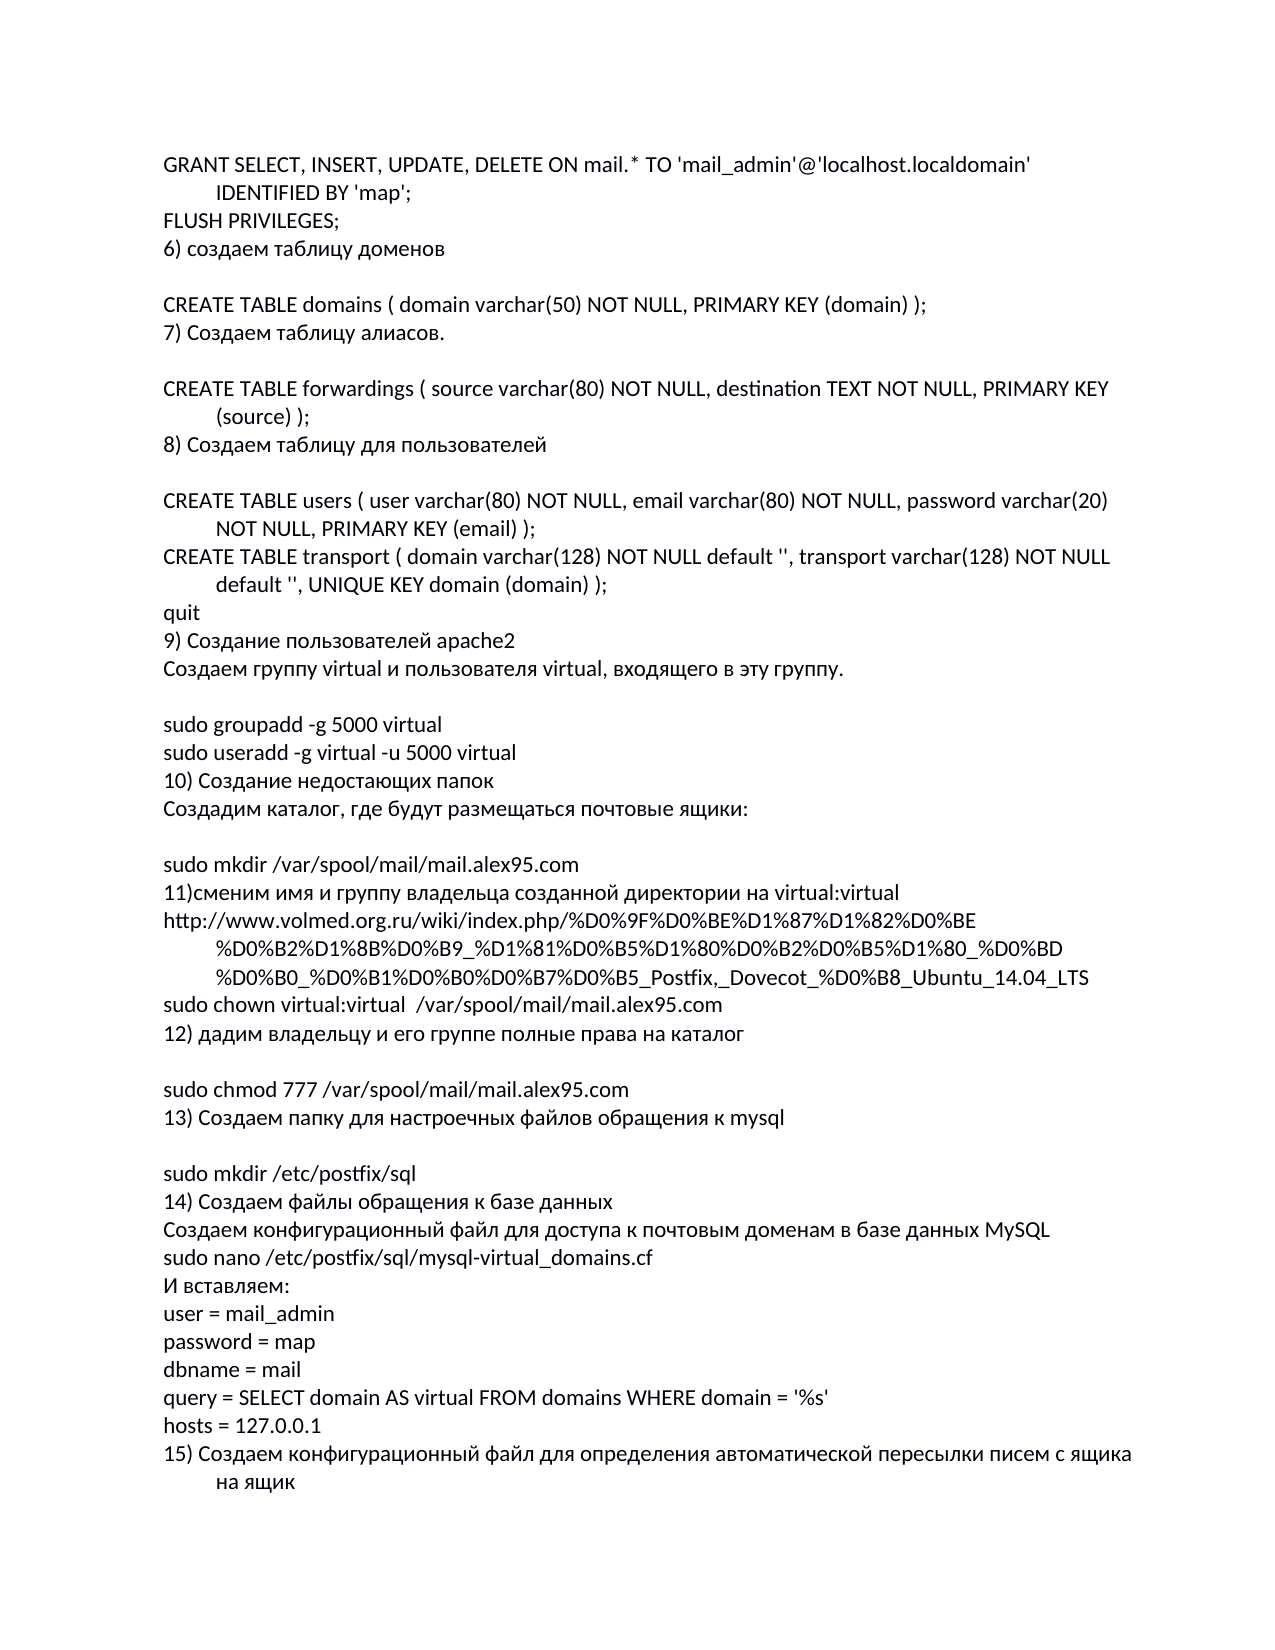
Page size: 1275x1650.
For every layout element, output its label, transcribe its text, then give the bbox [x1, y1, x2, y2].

list CREATE TABLE forwardings ( source varchar(80) NOT NULL, destination TEXT NOT NULL, PRIMARY KEY (source) ); [163, 374, 1134, 430]
list query = SELECT domain AS virtual FROM domains WHERE domain = '%s' [163, 1383, 1134, 1411]
list 7) Создаем таблицу алиасов. [163, 318, 1134, 346]
list dbname = mail [163, 1355, 1134, 1383]
list user = mail_admin [163, 1299, 1134, 1327]
list sudo chown virtual:virtual /var/spool/mail/mail.alex95.com [163, 991, 1134, 1019]
list sudo chmod 777 /var/spool/mail/mail.alex95.com [163, 1075, 1134, 1103]
list CREATE TABLE domains ( domain varchar(50) NOT NULL, PRIMARY KEY (domain) ); [163, 290, 1134, 318]
list FLUSH PRIVILEGES; [163, 206, 1134, 234]
list quit [163, 598, 1134, 626]
list Создаем конфигурационный файл для доступа к почтовым доменам в базе данных MySQL [163, 1215, 1134, 1243]
list sudo mkdir /var/spool/mail/mail.alex95.com [163, 851, 1134, 878]
list 14) Создаем файлы обращения к базе данных [163, 1187, 1134, 1215]
list И вставляем: [163, 1271, 1134, 1299]
list Создадим каталог, где будут размещаться почтовые ящики: [163, 794, 1134, 822]
list Создаем группу virtual и пользователя virtual, входящего в эту группу. [163, 654, 1134, 682]
list password = map [163, 1327, 1134, 1355]
list http://www.volmed.org.ru/wiki/index.php/%D0%9F%D0%BE%D1%87%D1%82%D0%BE%D0%B2%D1%8B%D0%B9_%D1%81%D0%B5%D1%80%D0%B2%D0%B5%D1%80_%D0%BD%D0%B0_%D0%B1%D0%B0%D0%B7%D0%B5_Postfix,_Dovecot_%D0%B8_Ubuntu_14.04_LTS [163, 907, 1134, 991]
list CREATE TABLE transport ( domain varchar(128) NOT NULL default '', transport varchar(128) NOT NULL default '', UNIQUE KEY domain (domain) ); [163, 542, 1134, 598]
list 11)сменим имя и группу владельца созданной директории на virtual:virtual [163, 878, 1134, 907]
list hosts = 127.0.0.1 [163, 1411, 1134, 1439]
list 6) создаем таблицу доменов [163, 234, 1134, 262]
list GRANT SELECT, INSERT, UPDATE, DELETE ON mail.* TO 'mail_admin'@'localhost.localdomain' IDENTIFIED BY 'map'; [163, 150, 1134, 206]
list sudo nano /etc/postfix/sql/mysql-virtual_domains.cf [163, 1243, 1134, 1271]
list 8) Создаем таблицу для пользователей [163, 430, 1134, 458]
list 13) Создаем папку для настроечных файлов обращения к mysql [163, 1103, 1134, 1131]
list sudo mkdir /etc/postfix/sql [163, 1159, 1134, 1187]
list 10) Создание недостающих папок [163, 766, 1134, 794]
list 12) дадим владельцу и его группе полные права на каталог [163, 1019, 1134, 1047]
list sudo groupadd -g 5000 virtual [163, 710, 1134, 738]
list 15) Создаем конфигурационный файл для определения автоматической пересылки писем с ящика на ящик [163, 1439, 1134, 1495]
list sudo useradd -g virtual -u 5000 virtual [163, 738, 1134, 766]
list 9) Создание пользователей apache2 [163, 626, 1134, 654]
list CREATE TABLE users ( user varchar(80) NOT NULL, email varchar(80) NOT NULL, password varchar(20) NOT NULL, PRIMARY KEY (email) ); [163, 486, 1134, 542]
